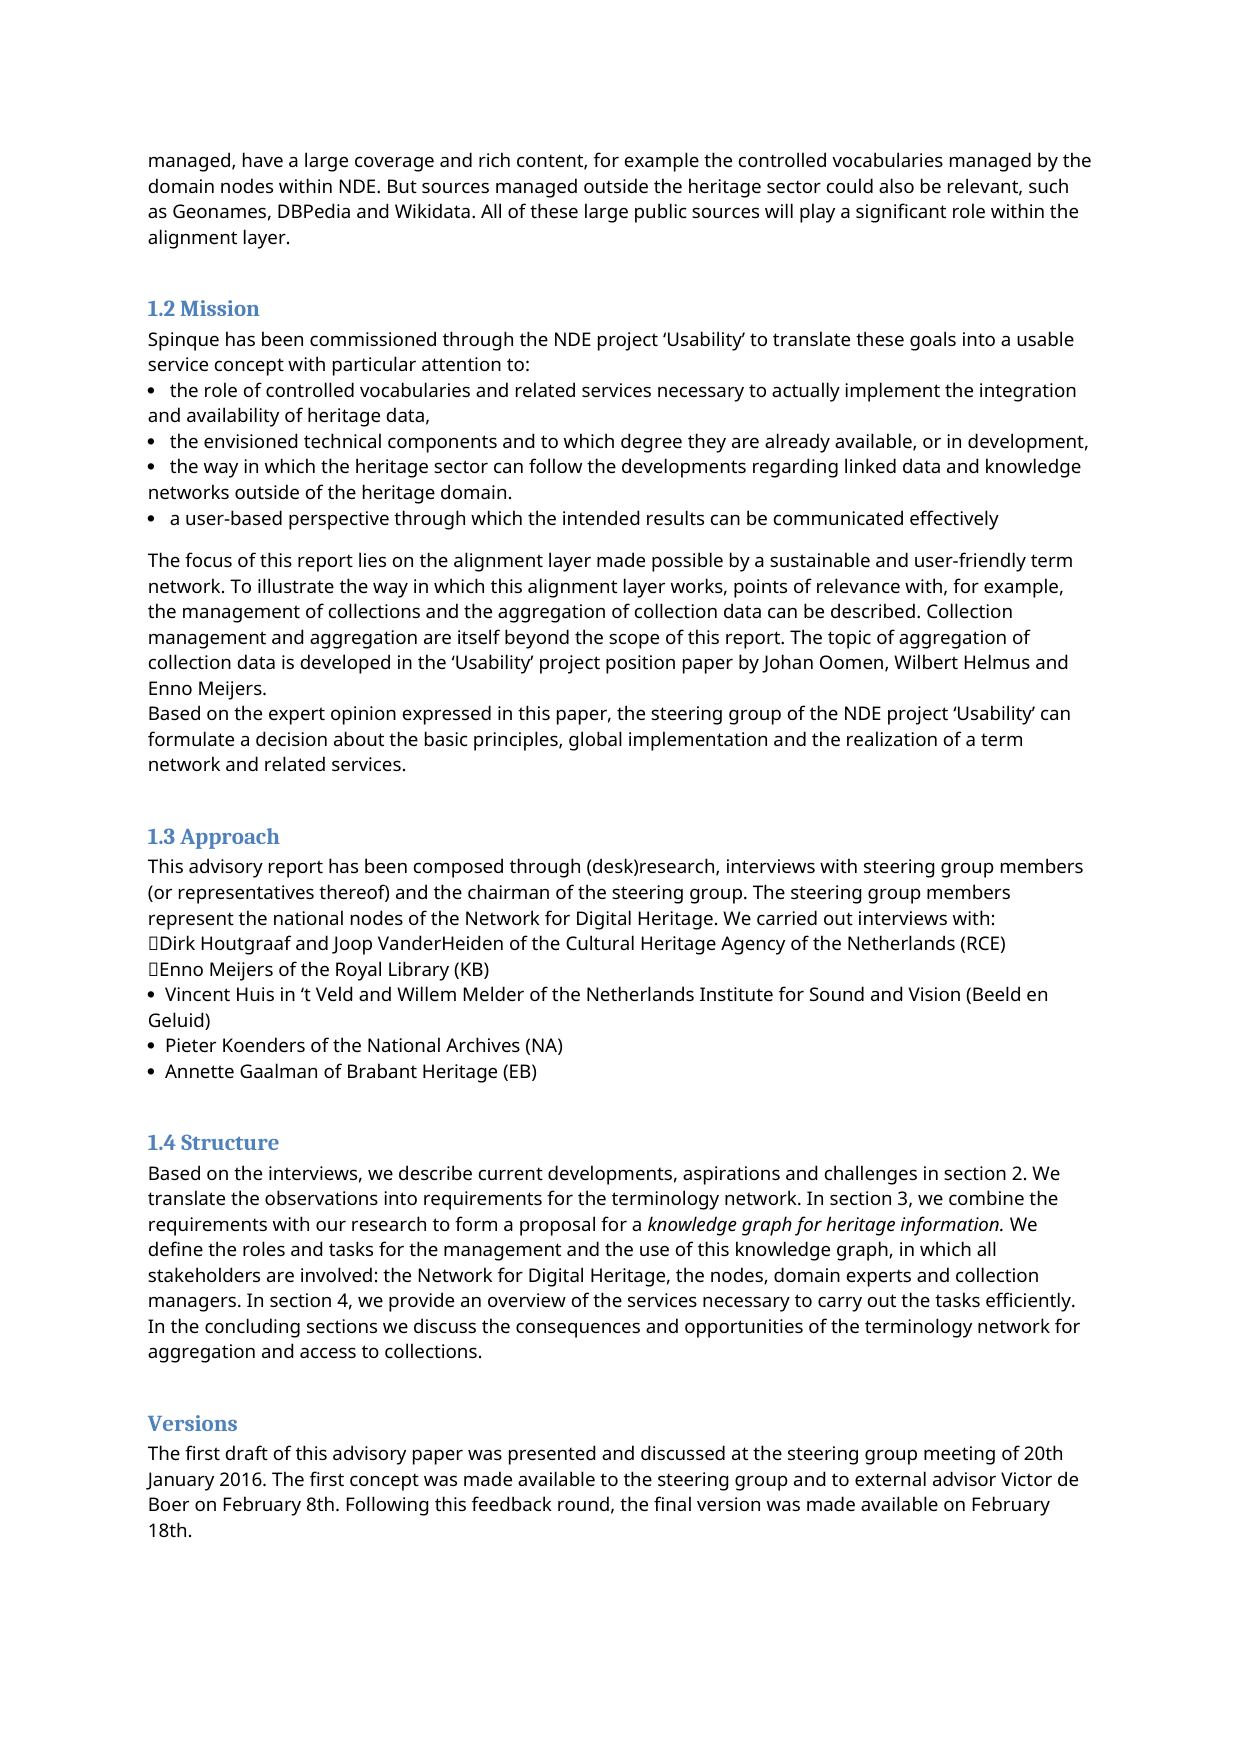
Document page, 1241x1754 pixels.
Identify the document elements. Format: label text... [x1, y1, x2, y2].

text Dirk Houtgraaf and Joop VanderHeiden of the Cultural Heritage Agency of the Netherlands (RCE) [148, 930, 1093, 956]
subtitle 1.4 Structure [148, 1130, 1093, 1156]
text  a user-based perspective through which the intended results can be communicated effectively [148, 505, 1093, 530]
text Based on the expert opinion expressed in this paper, the steering group of the NDE project ‘Usability’ can formulate a decision about the basic principles, global implementation and the realization of a term network and related services. [148, 701, 1093, 777]
text  the role of controlled vocabularies and related services necessary to actually implement the integration and availability of heritage data, [148, 377, 1093, 428]
text Vincent Huis in ‘t Veld and Willem Melder of the Netherlands Institute for Sound and Vision (Beeld en Geluid) [148, 981, 1093, 1032]
text Based on the interviews, we describe current developments, aspirations and challenges in section 2. We translate the observations into requirements for the terminology network. In section 3, we combine the requirements with our research to form a proposal for a knowledge graph for heritage information. We define the roles and tasks for the management and the use of this knowledge graph, in which all stakeholders are involved: the Network for Digital Heritage, the nodes, domain experts and collection managers. In section 4, we provide an overview of the services necessary to carry out the tasks efficiently. In the concluding sections we discuss the consequences and opportunities of the terminology network for aggregation and access to collections. [148, 1160, 1093, 1364]
text This advisory report has been composed through (desk)research, interviews with steering group members (or representatives thereof) and the chairman of the steering group. The steering group members represent the national nodes of the Network for Digital Heritage. We carried out interviews with: [148, 854, 1093, 930]
text Enno Meijers of the Royal Library (KB) [148, 956, 1093, 981]
text Annette Gaalman of Brabant Heritage (EB) [148, 1058, 1093, 1083]
subtitle 1.2 Mission [148, 296, 1093, 322]
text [148, 148, 1093, 250]
text The first draft of this advisory paper was presented and discussed at the steering group meeting of 20th January 2016. The first concept was made available to the steering group and to external advisor Victor de Boer on February 8th. Following this feedback round, the final version was made available on February 18th. [148, 1441, 1093, 1543]
subtitle 1.3 Approach [148, 823, 1093, 850]
text Spinque has been commissioned through the NDE project ‘Usability’ to translate these goals into a usable service concept with particular attention to: [148, 326, 1093, 377]
text The focus of this report lies on the alignment layer made possible by a sustainable and user-friendly term network. To illustrate the way in which this alignment layer works, points of relevance with, for example, the management of collections and the aggregation of collection data can be described. Collection management and aggregation are itself beyond the scope of this report. The topic of aggregation of collection data is developed in the ‘Usability’ project position paper by Johan Oomen, Wilbert Helmus and Enno Meijers. [148, 547, 1093, 701]
text  the envisioned technical components and to which degree they are already available, or in development, [148, 428, 1093, 454]
subtitle Versions [148, 1411, 1093, 1437]
text Pieter Koenders of the National Archives (NA) [148, 1032, 1093, 1058]
text  the way in which the heritage sector can follow the developments regarding linked data and knowledge networks outside of the heritage domain. [148, 454, 1093, 505]
